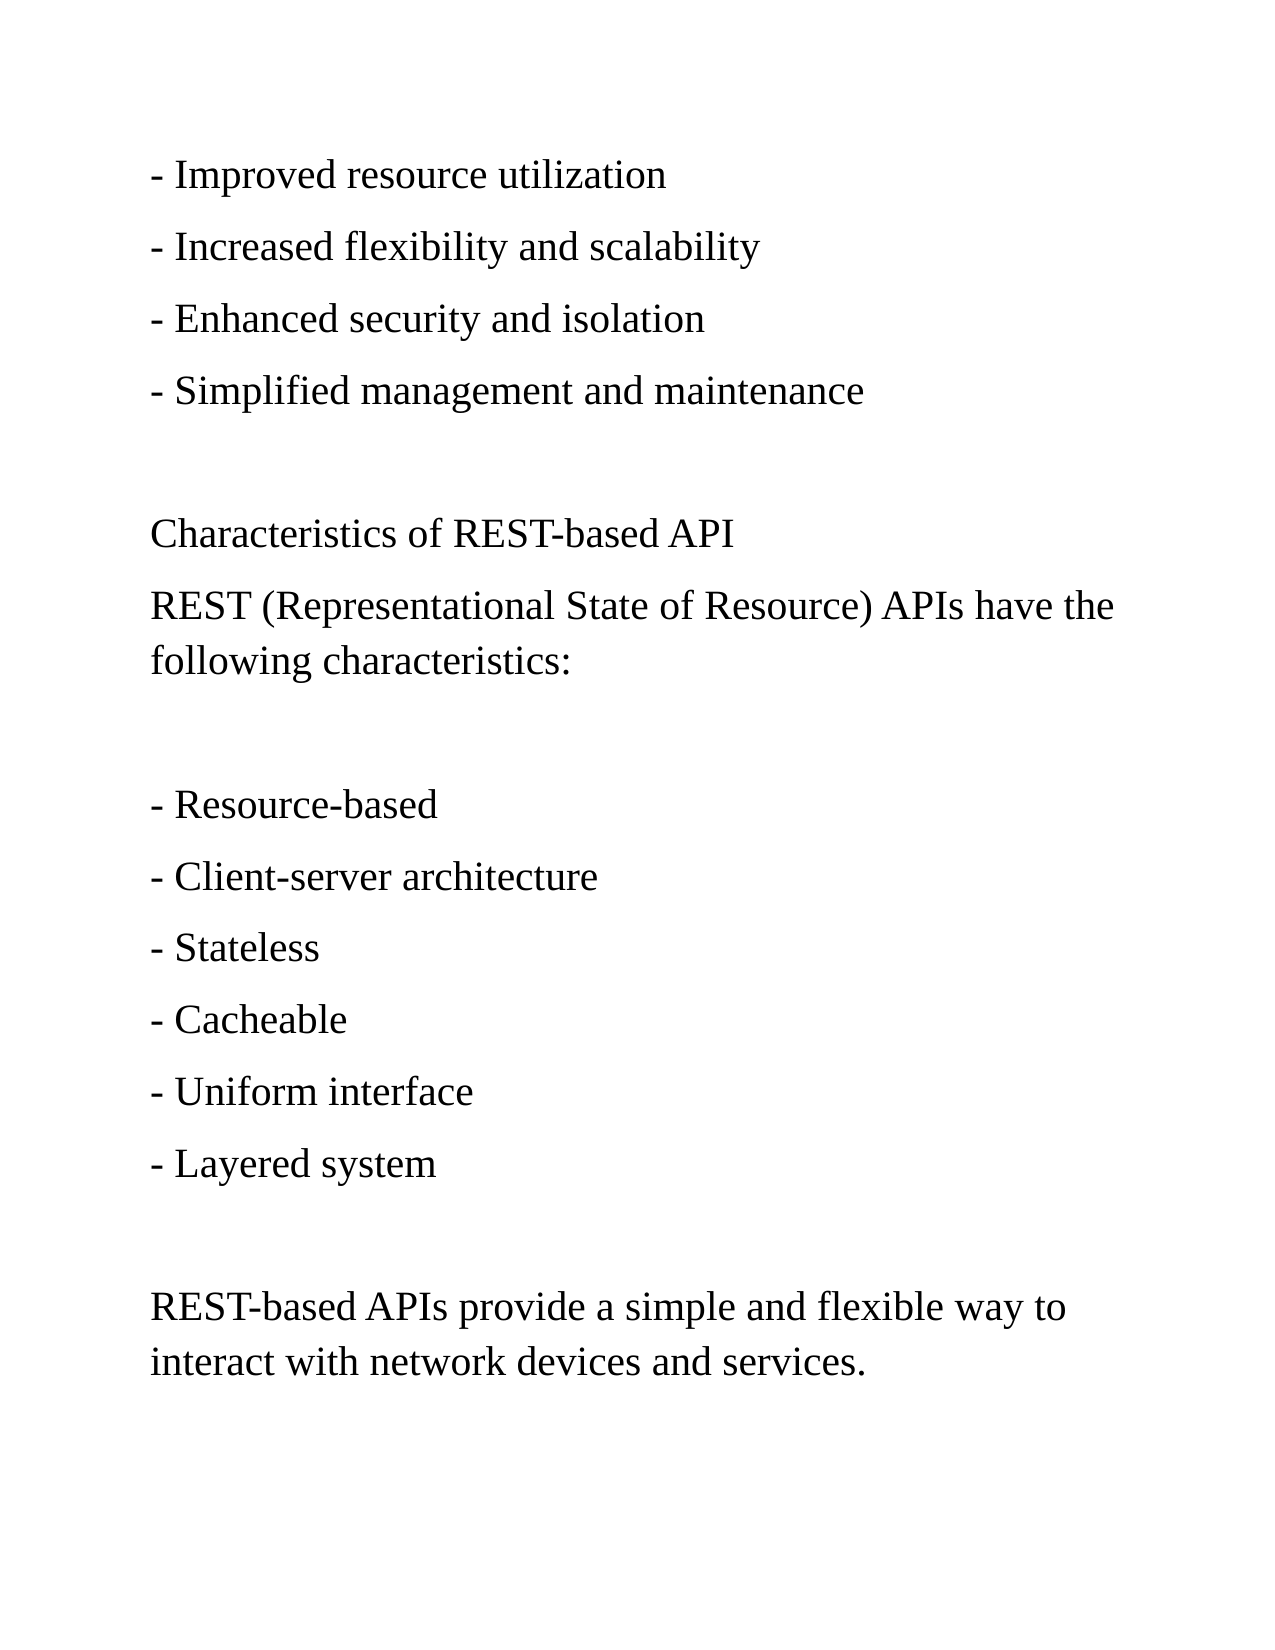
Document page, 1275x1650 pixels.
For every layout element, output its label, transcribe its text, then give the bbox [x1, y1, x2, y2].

text - Uniform interface [150, 1066, 1125, 1114]
text - Simplified management and maintenance [150, 365, 1125, 413]
text REST-based APIs provide a simple and flexible way to interact with network devices and services. [150, 1282, 1125, 1385]
text - Layered system [150, 1138, 1125, 1186]
text - Resource-based [150, 779, 1125, 827]
text - Cacheable [150, 994, 1125, 1042]
text REST (Representational State of Resource) APIs have the following characteristics: [150, 581, 1125, 684]
text - Increased flexibility and scalability [150, 222, 1125, 270]
text - Enhanced security and isolation [150, 293, 1125, 341]
text - Improved resource utilization [150, 150, 1125, 198]
text - Stateless [150, 923, 1125, 971]
text Characteristics of REST-based API [150, 509, 1125, 557]
text - Client-server architecture [150, 851, 1125, 899]
